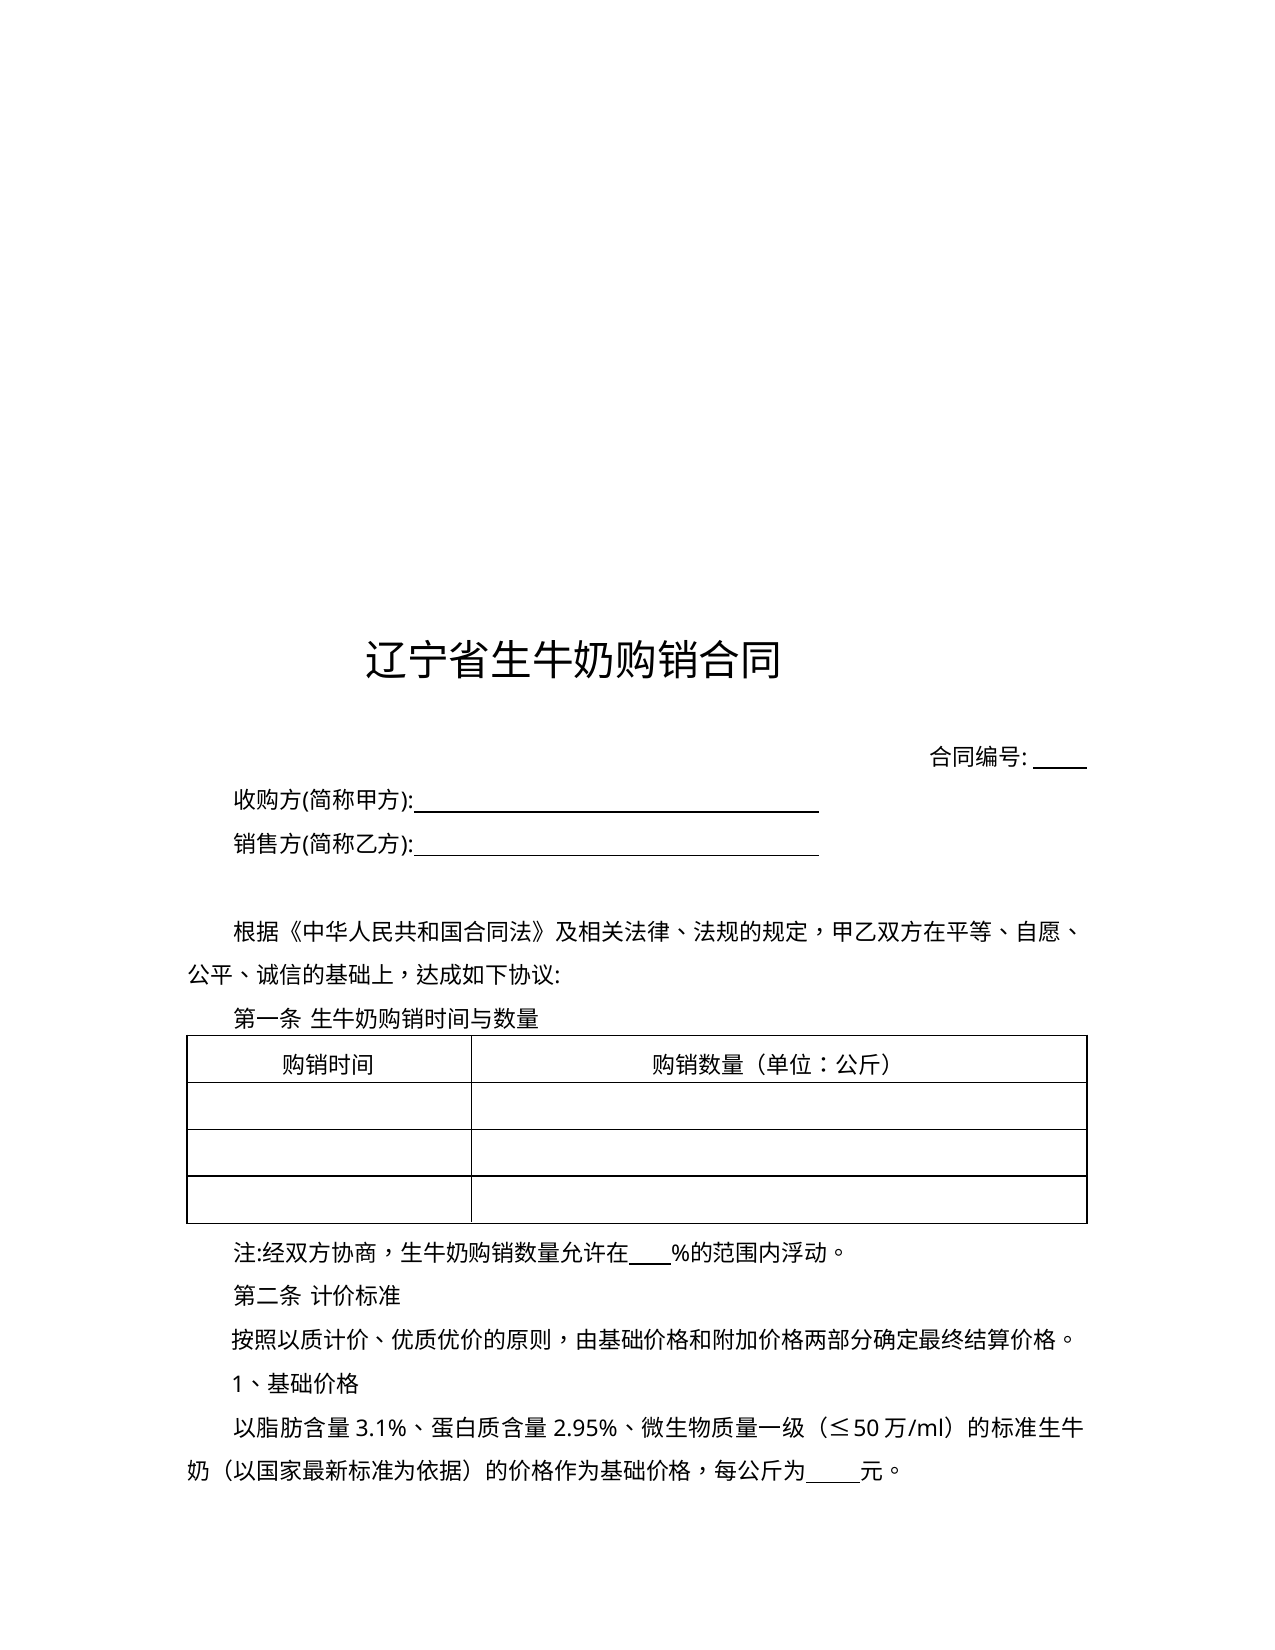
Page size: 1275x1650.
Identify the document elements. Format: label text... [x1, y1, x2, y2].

table_cell [188, 1130, 471, 1175]
table_cell [472, 1083, 1086, 1128]
table_cell [188, 1083, 471, 1128]
text 以脂肪含量3.1%、蛋白质含量2.95%、微生物质量一级（≤50万/ml）的标准生牛奶（以国家最新标准为依据）的价格作为基础价格，每公斤为 元。 [187, 1399, 1085, 1486]
text 根据《中华人民共和国合同法》及相关法律、法规的规定，甲乙双方在平等、自愿、公平、诚信的基础上，达成如下协议: [187, 903, 1085, 991]
text 按照以质计价、优质优价的原则，由基础价格和附加价格两部分确定最终结算价格。 [231, 1311, 1085, 1355]
text 辽宁省生牛奶购销合同 [187, 631, 959, 688]
table_header 购销数量（单位：公斤） [472, 1036, 1086, 1081]
table_cell [472, 1177, 1086, 1222]
text 销售方(简称乙方): [187, 816, 1085, 859]
text 注:经双方协商，生牛奶购销数量允许在 %的范围内浮动。 [187, 1224, 1085, 1268]
table_header 购销时间 [188, 1036, 471, 1081]
text 第二条 计价标准 [187, 1268, 1085, 1311]
text 收购方(简称甲方): [187, 772, 1085, 816]
table_cell [472, 1130, 1086, 1175]
text 第一条 生牛奶购销时间与数量 [187, 991, 1085, 1034]
text 合同编号: [792, 741, 1087, 772]
text 1、基础价格 [231, 1355, 1085, 1399]
table_cell [188, 1177, 471, 1222]
